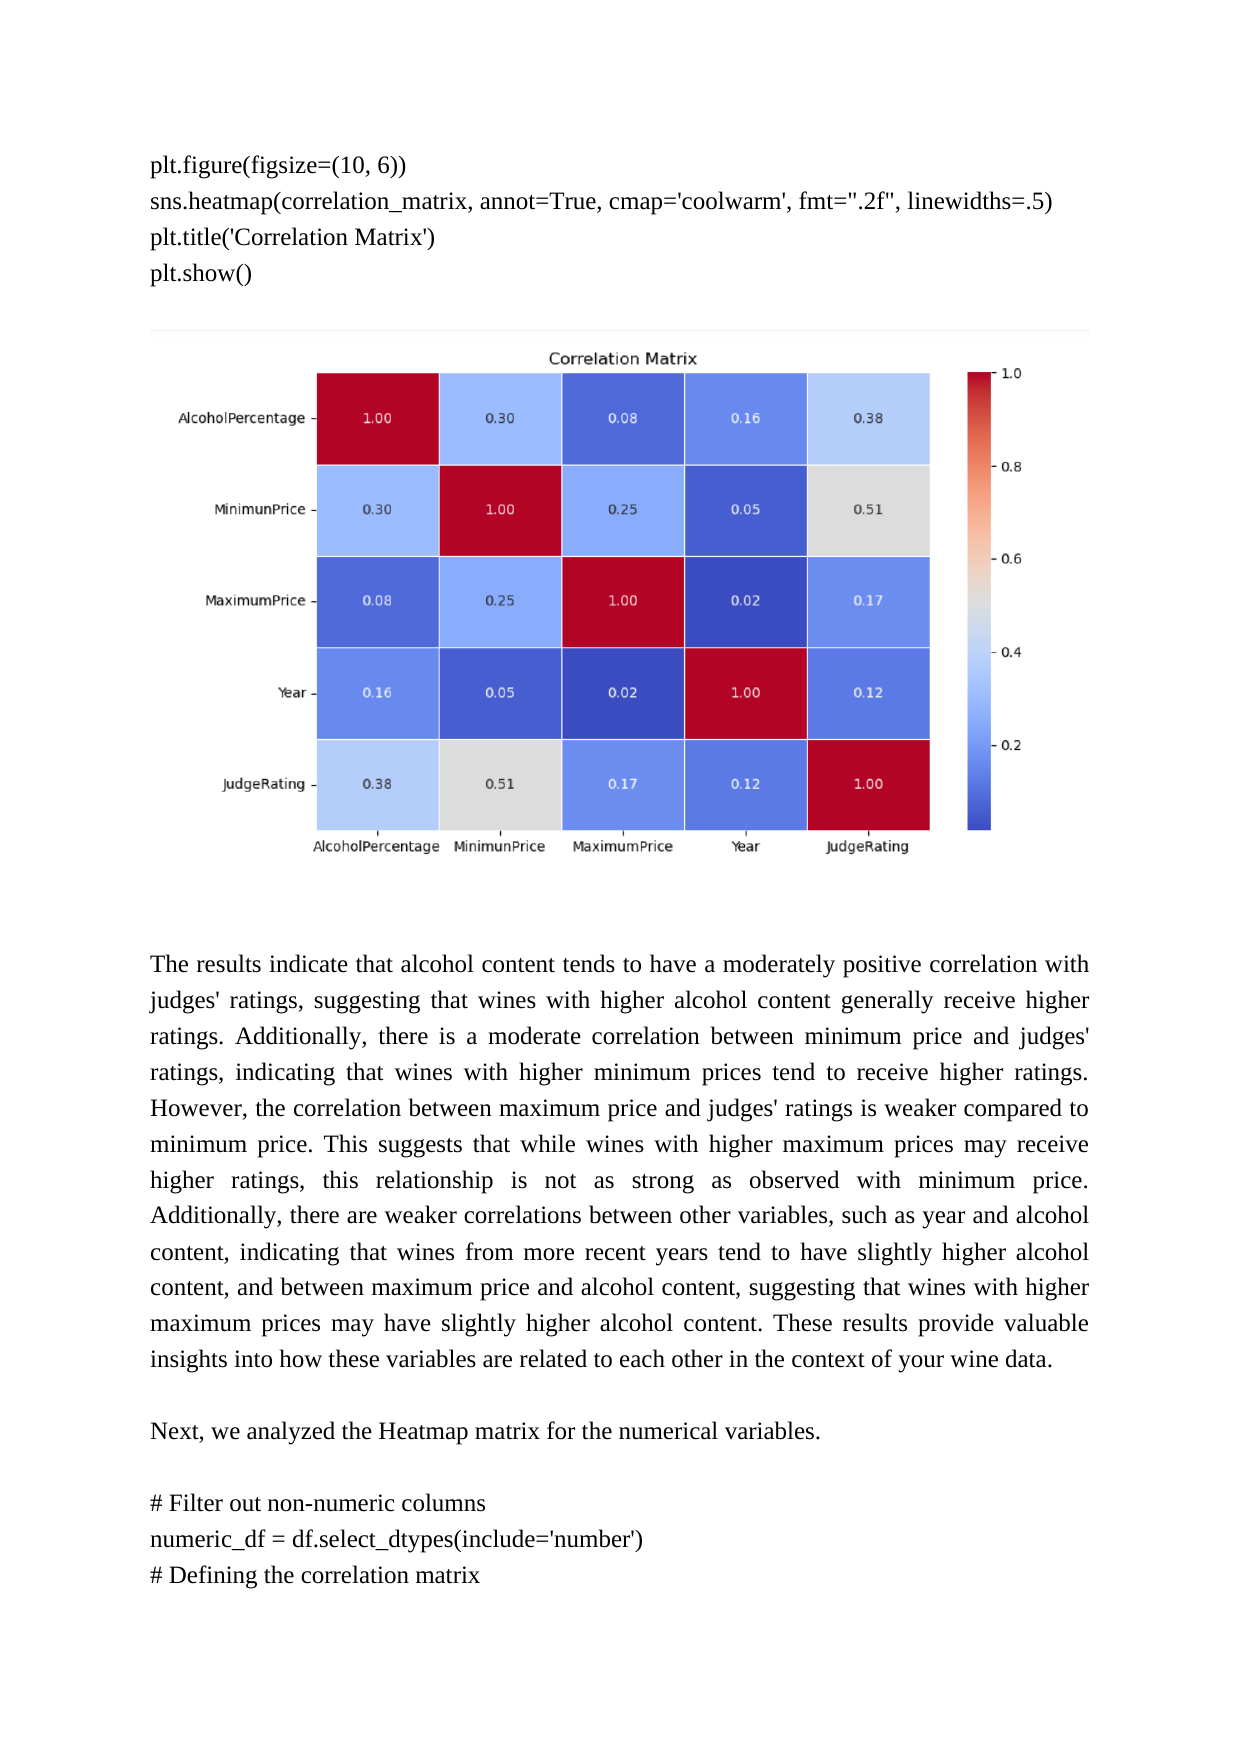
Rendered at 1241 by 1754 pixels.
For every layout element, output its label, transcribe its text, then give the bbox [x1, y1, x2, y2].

text sns.heatmap(correlation_matrix, annot=True, cmap='coolwarm', fmt=".2f", linewidths=.5) [150, 186, 1090, 215]
text Next, we analyzed the Heatmap matrix for the numerical variables. [150, 1416, 1090, 1445]
text plt.title('Correlation Matrix') [150, 222, 1090, 251]
text The results indicate that alcohol content tends to have a moderately positive correlation with judges' ratings, suggesting that wines with higher alcohol content generally receive higher ratings. Additionally, there is a moderate correlation between minimum price and judges' ratings, indicating that wines with higher minimum prices tend to receive higher ratings. However, the correlation between maximum price and judges' ratings is weaker compared to minimum price. This suggests that while wines with higher maximum prices may receive higher ratings, this relationship is not as strong as observed with minimum price. Additionally, there are weaker correlations between other variables, such as year and alcohol content, indicating that wines from more recent years tend to have slightly higher alcohol content, and between maximum price and alcohol content, suggesting that wines with higher maximum prices may have slightly higher alcohol content. These results provide valuable insights into how these variables are related to each other in the context of your wine data. [150, 949, 1090, 1373]
picture [150, 329, 1090, 872]
text # Defining the correlation matrix [150, 1560, 1090, 1589]
text plt.show() [150, 258, 1090, 287]
text numeric_df = df.select_dtypes(include='number') [150, 1524, 1090, 1553]
text # Filter out non-numeric columns [150, 1488, 1090, 1517]
text plt.figure(figsize=(10, 6)) [150, 150, 1090, 179]
